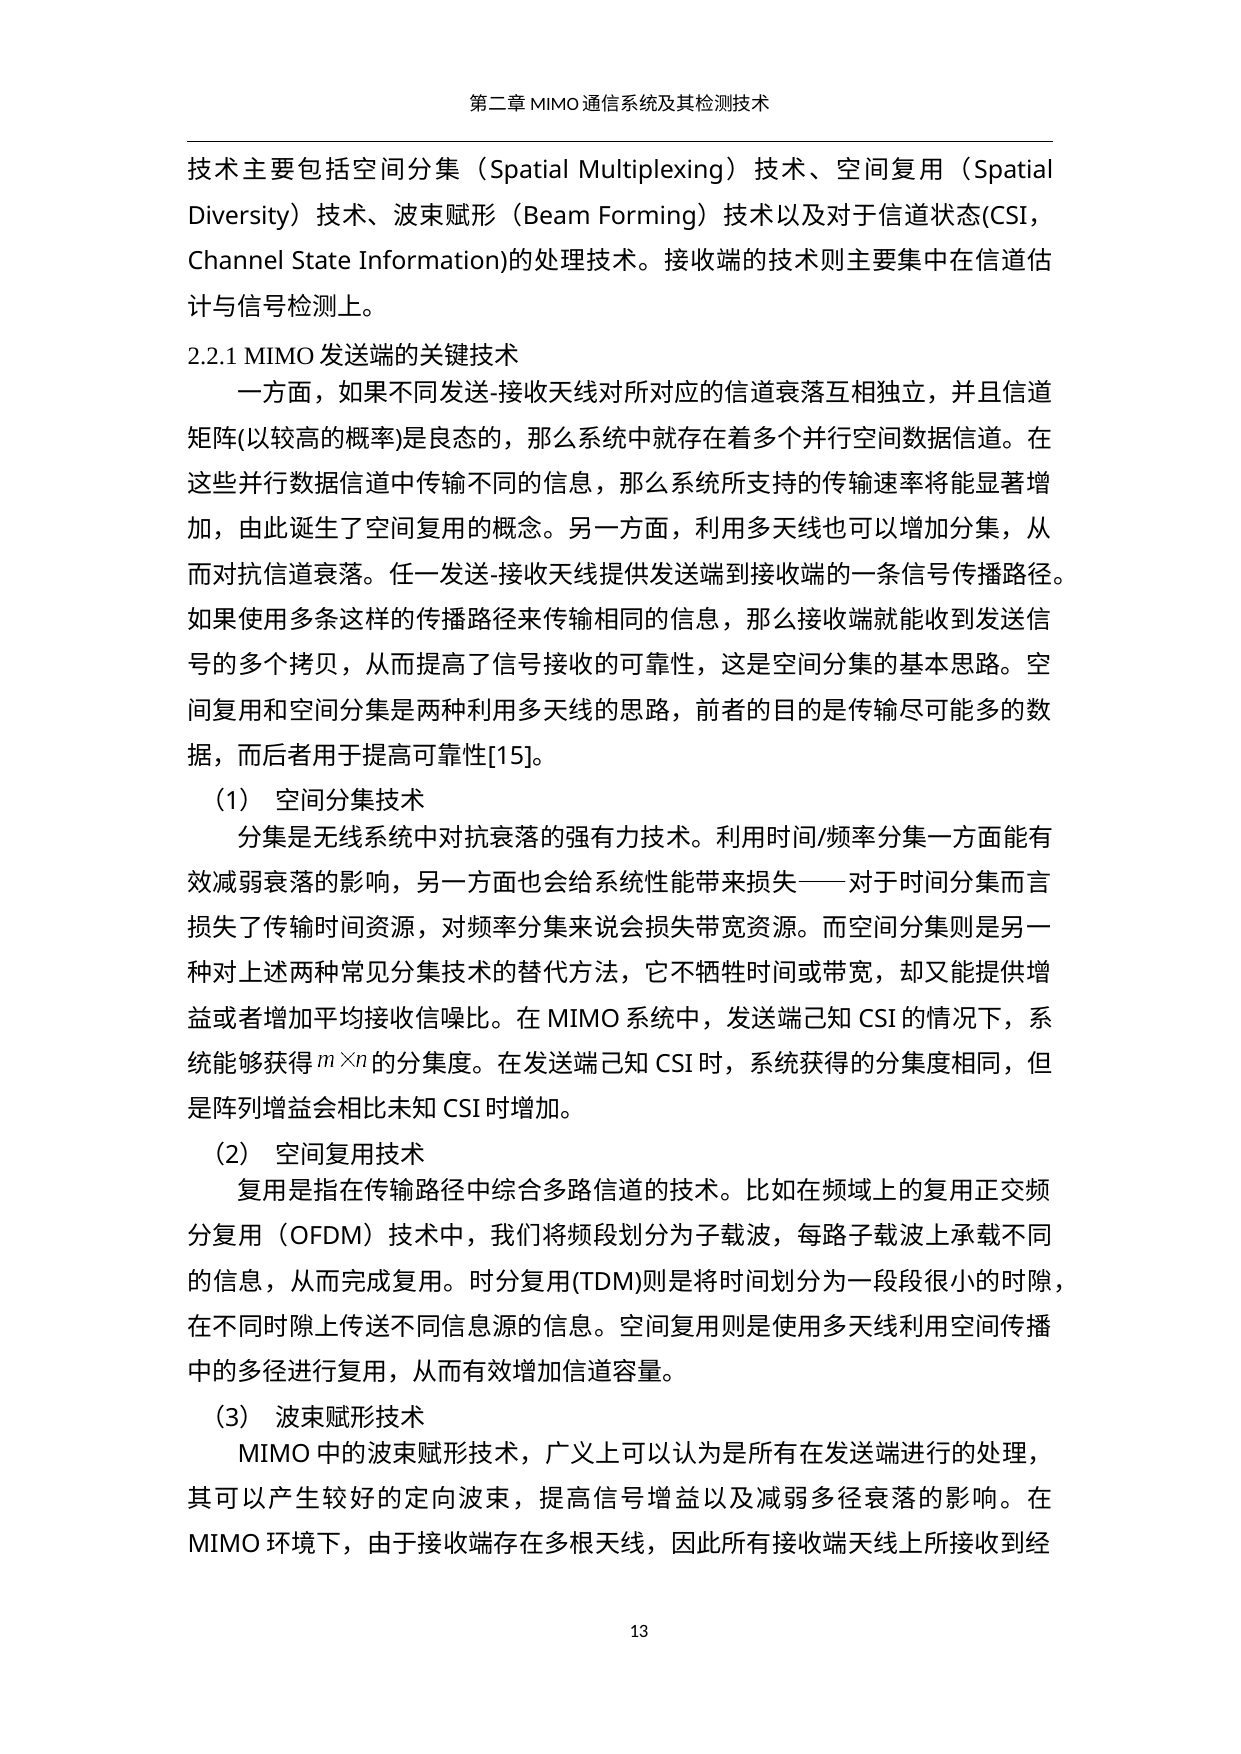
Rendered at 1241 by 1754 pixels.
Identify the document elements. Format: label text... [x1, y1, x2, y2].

list 空间分集技术 [200, 781, 1053, 817]
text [187, 1433, 1053, 1560]
text 复用是指在传输路径中综合多路信道的技术。比如在频域上的复用正交频分复用（OFDM）技术中，我们将频段划分为子载波，每路子载波上承载不同的信息，从而完成复用。时分复用(TDM)则是将时间划分为一段段很小的时隙，在不同时隙上传送不同信息源的信息。空间复用则是使用多天线利用空间传播中的多径进行复用，从而有效增加信道容量。 [187, 1170, 1053, 1388]
subtitle 2.2.1 MIMO发送端的关键技术 [187, 331, 1053, 373]
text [187, 150, 1053, 322]
list 波束赋形技术 [200, 1397, 1053, 1433]
text 一方面，如果不同发送-接收天线对所对应的信道衰落互相独立，并且信道矩阵(以较高的概率)是良态的，那么系统中就存在着多个并行空间数据信道。在这些并行数据信道中传输不同的信息，那么系统所支持的传输速率将能显著增加，由此诞生了空间复用的概念。另一方面，利用多天线也可以增加分集，从而对抗信道衰落。任一发送-接收天线提供发送端到接收端的一条信号传播路径。如果使用多条这样的传播路径来传输相同的信息，那么接收端就能收到发送信号的多个拷贝，从而提高了信号接收的可靠性，这是空间分集的基本思路。空间复用和空间分集是两种利用多天线的思路，前者的目的是传输尽可能多的数据，而后者用于提高可靠性[15]。 [187, 373, 1053, 772]
text 分集是无线系统中对抗衰落的强有力技术。利用时间/频率分集一方面能有效减弱衰落的影响，另一方面也会给系统性能带来损失——对于时间分集而言损失了传输时间资源，对频率分集来说会损失带宽资源。而空间分集则是另一种对上述两种常见分集技术的替代方法，它不牺牲时间或带宽，却又能提供增益或者增加平均接收信噪比。在MIMO系统中，发送端己知CSI的情况下，系统能够获得的分集度。在发送端己知CSI时，系统获得的分集度相同，但是阵列增益会相比未知CSI时增加。 [187, 817, 1053, 1125]
list 空间复用技术 [200, 1134, 1053, 1170]
